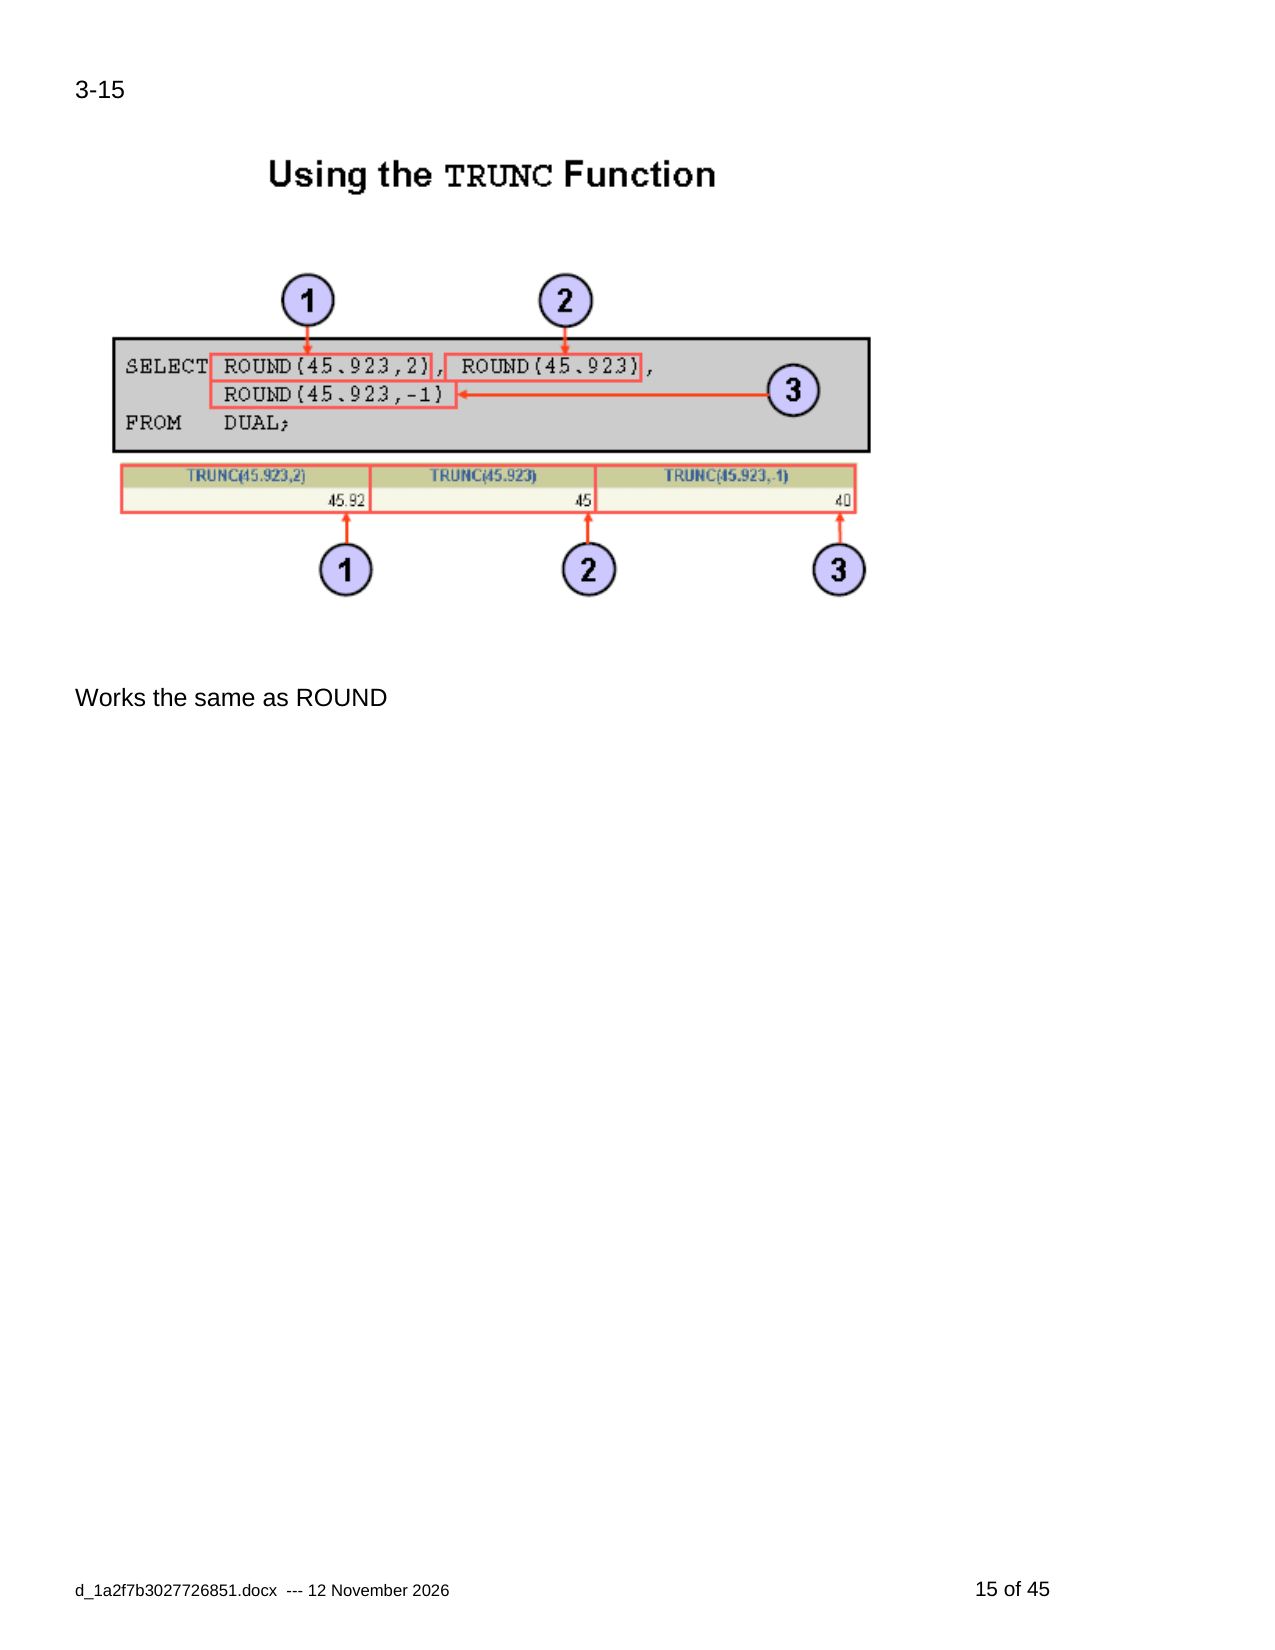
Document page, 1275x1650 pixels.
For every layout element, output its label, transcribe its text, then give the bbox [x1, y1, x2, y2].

text Works the same as ROUND [75, 683, 1200, 712]
picture [75, 141, 896, 613]
text 3-15 [75, 75, 1200, 104]
